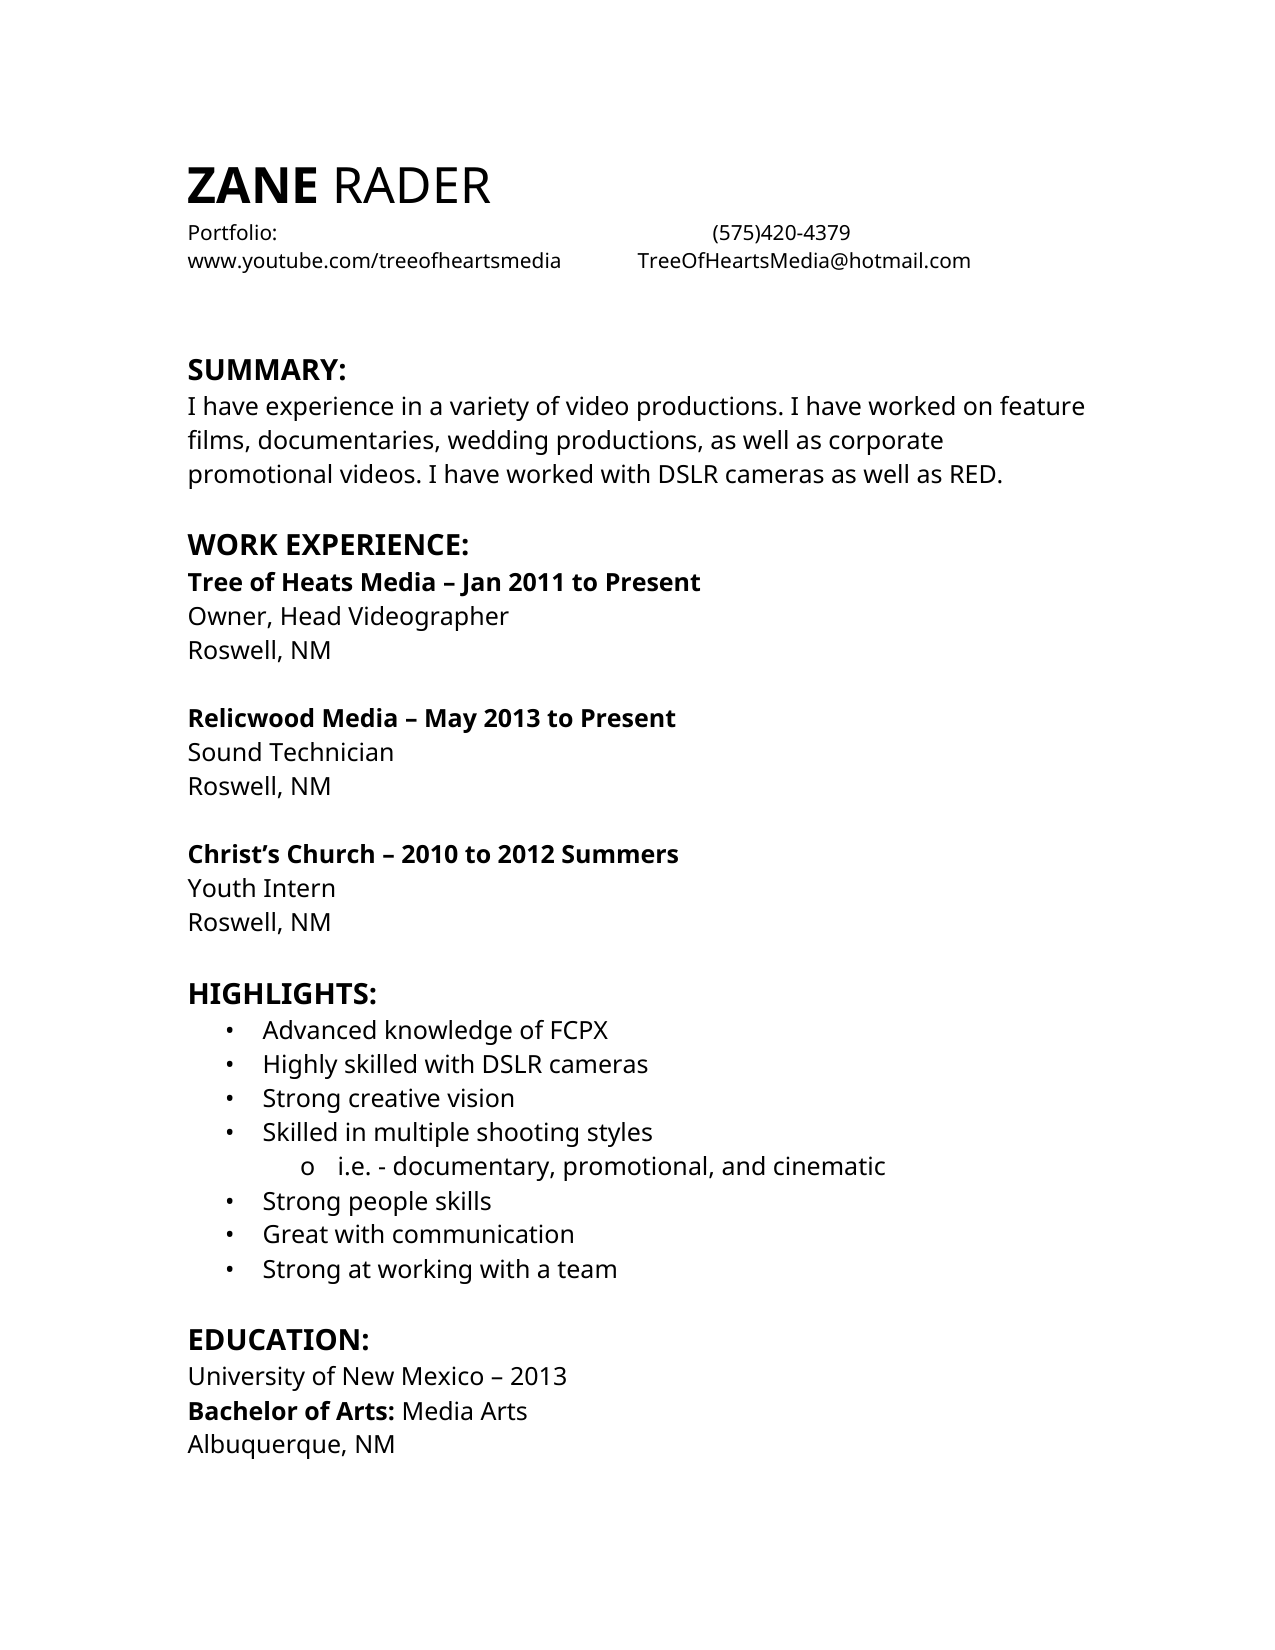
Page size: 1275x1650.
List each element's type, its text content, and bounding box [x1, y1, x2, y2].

text I have experience in a variety of video productions. I have worked on feature films, documentaries, wedding productions, as well as corporate promotional videos. I have worked with DSLR cameras as well as RED. [187, 388, 1087, 491]
text Roswell, NM [187, 769, 1087, 803]
text Roswell, NM [187, 632, 1087, 667]
text EDUCATION: [187, 1319, 1087, 1359]
list Strong creative vision [225, 1081, 1087, 1115]
list i.e. - documentary, promotional, and cinematic [300, 1149, 1087, 1183]
text Bachelor of Arts: Media Arts [187, 1393, 1087, 1427]
text Albuquerque, NM [187, 1427, 1087, 1461]
text Sound Technician [187, 735, 1087, 769]
text SUMMARY: [187, 349, 1087, 388]
text Tree of Heats Media – Jan 2011 to Present [187, 564, 1087, 598]
text HIGHLIGHTS: [187, 973, 1087, 1013]
list Advanced knowledge of FCPX [225, 1013, 1087, 1047]
text Roswell, NM [187, 905, 1087, 939]
text Relicwood Media – May 2013 to Present [187, 701, 1087, 735]
text Owner, Head Videographer [187, 598, 1087, 632]
text ZANE RADER [187, 150, 1087, 218]
text University of New Mexico – 2013 [187, 1359, 1087, 1393]
text Portfolio: (575)420-4379 [187, 218, 1087, 247]
text Youth Intern [187, 871, 1087, 905]
list Strong people skills [225, 1183, 1087, 1217]
list Great with communication [225, 1217, 1087, 1251]
text WORK EXPERIENCE: [187, 525, 1087, 564]
text Christ’s Church – 2010 to 2012 Summers [187, 837, 1087, 871]
list Strong at working with a team [225, 1251, 1087, 1285]
list Highly skilled with DSLR cameras [225, 1047, 1087, 1081]
text www.youtube.com/treeofheartsmedia TreeOfHeartsMedia@hotmail.com [187, 247, 1087, 275]
list Skilled in multiple shooting styles [225, 1115, 1087, 1149]
